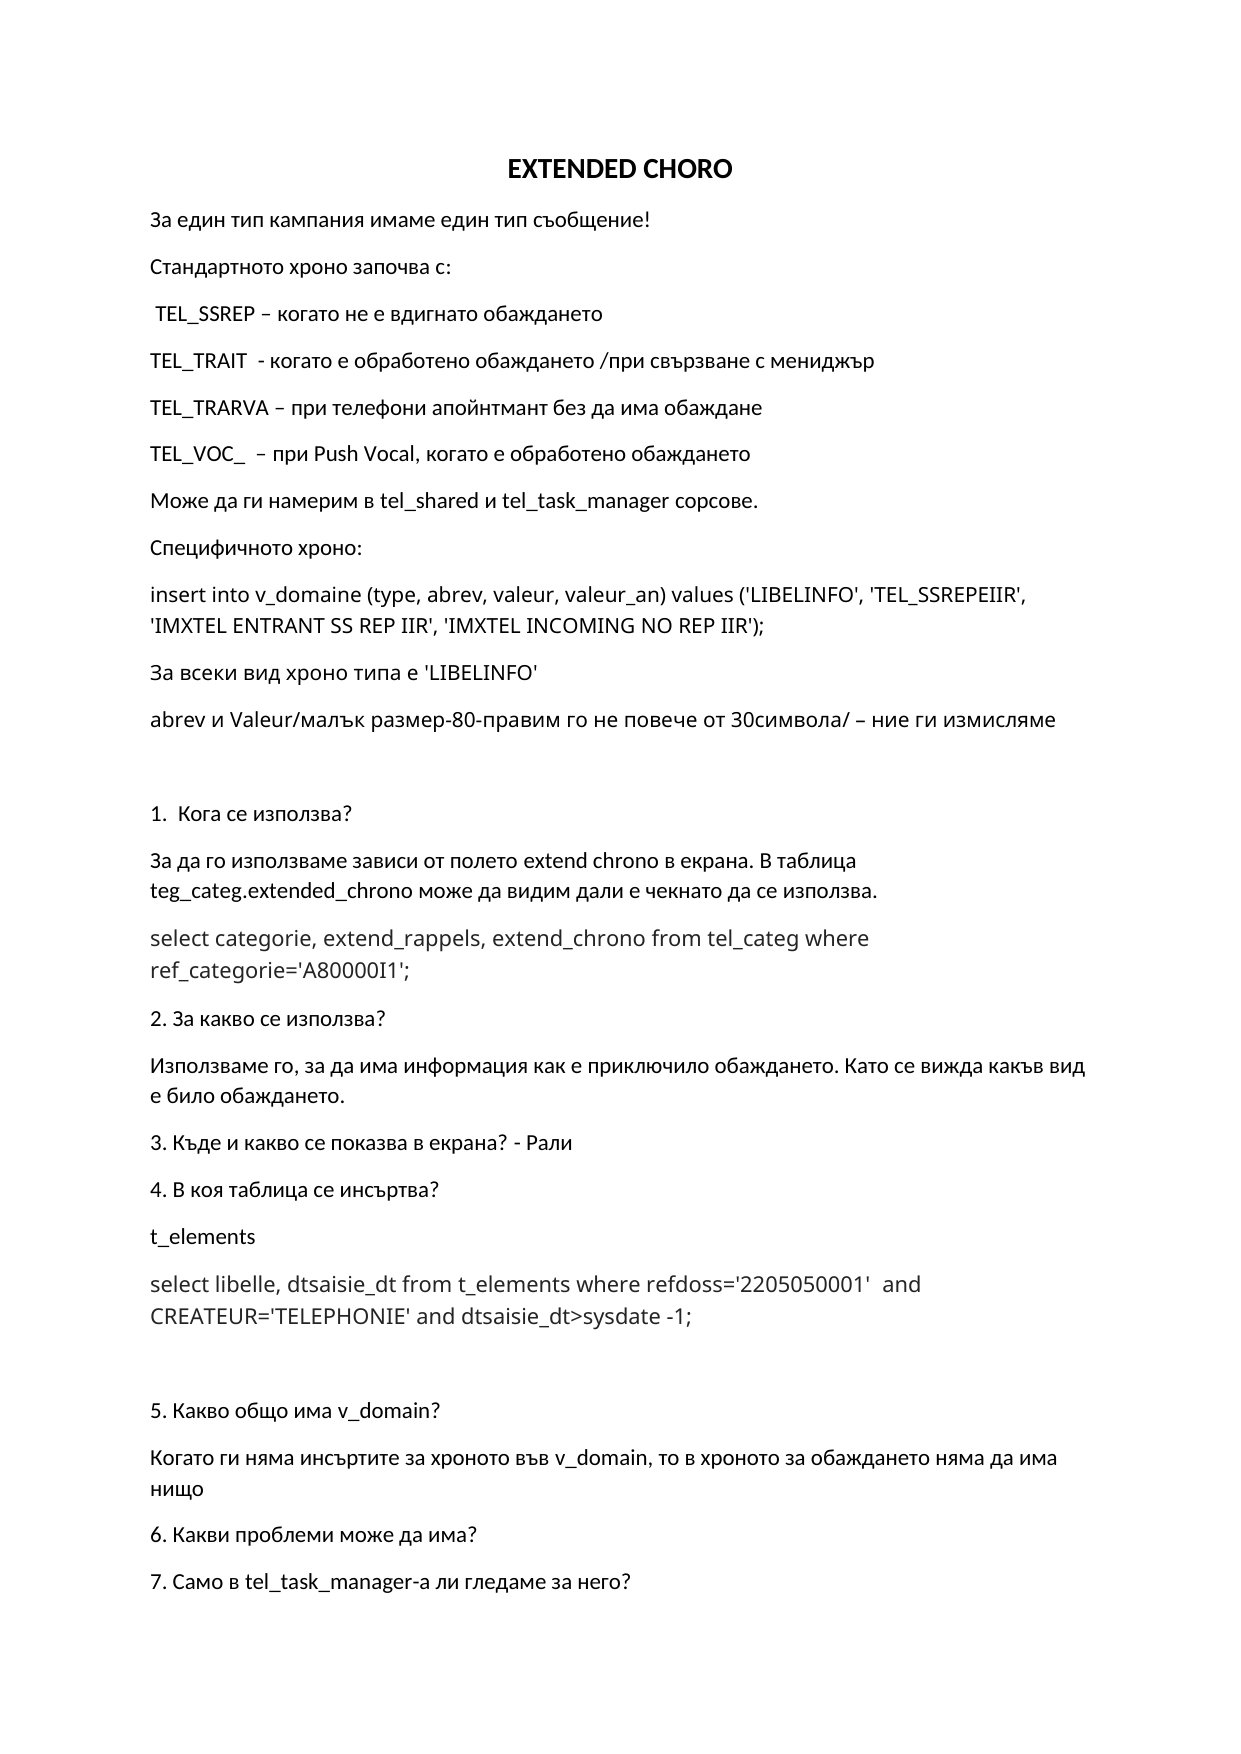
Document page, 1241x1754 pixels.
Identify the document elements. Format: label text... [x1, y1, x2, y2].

text 5. Какво общо има v_domain? [150, 1397, 1090, 1424]
text t_elements [150, 1222, 1090, 1250]
text Стандартното хроно започва с: [150, 252, 1090, 280]
text TEL_VOC_ – при Push Vocal, когато е обработено обаждането [150, 439, 1090, 467]
text 2. За какво се използва? [150, 1004, 1090, 1032]
text Може да ги намерим в tel_shared и tel_task_manager сорсове. [150, 486, 1090, 514]
text select categorie, extend_rappels, extend_chrono from tel_categ where ref_categorie='A80000I1'; [150, 923, 1090, 985]
text TEL_SSREP – когато не е вдигнато обаждането [150, 299, 1090, 327]
text TEL_TRARVA – при телефони апойнтмант без да има обаждане [150, 393, 1090, 421]
text 1. Кога се използва? [150, 799, 1090, 827]
text 6. Какви проблеми може да има? [150, 1521, 1090, 1548]
text Когато ги няма инсъртите за хроното във v_domain, то в хроното за обаждането няма да има нищо [150, 1443, 1090, 1502]
text select libelle, dtsaisie_dt from t_elements where refdoss='2205050001' and CREATEUR='TELEPHONIE' and dtsaisie_dt>sysdate -1; [150, 1269, 1090, 1331]
text abrev и Valeur/малък размер-80-правим го не повече от 30символа/ – ние ги измисляме [150, 705, 1090, 734]
text 4. В коя таблица се инсъртва? [150, 1175, 1090, 1203]
text insert into v_domaine (type, abrev, valeur, valeur_an) values ('LIBELINFO', 'TEL_SSREPEIIR', 'IMXTEL ENTRANT SS REP IIR', 'IMXTEL INCOMING NO REP IIR'); [150, 580, 1090, 639]
text 3. Къде и какво се показва в екрана? - Рали [150, 1128, 1090, 1156]
text Използваме го, за да има информация как е приключило обаждането. Като се вижда какъв вид е било обаждането. [150, 1051, 1090, 1109]
text TEL_TRAIT - когато е обработено обаждането /при свързване с мениджър [150, 346, 1090, 374]
text За да го използваме зависи от полето extend chrono в екрана. В таблица teg_categ.extended_chrono може да видим дали е чекнато да се използва. [150, 846, 1090, 904]
text 7. Само в tel_task_manager-а ли гледаме за него? [150, 1567, 1090, 1595]
text EXTENDED CHORO [150, 150, 1090, 186]
text За един тип кампания имаме един тип съобщение! [150, 205, 1090, 233]
text За всеки вид хроно типа е 'LIBELINFO' [150, 658, 1090, 686]
text Специфичното хроно: [150, 533, 1090, 561]
